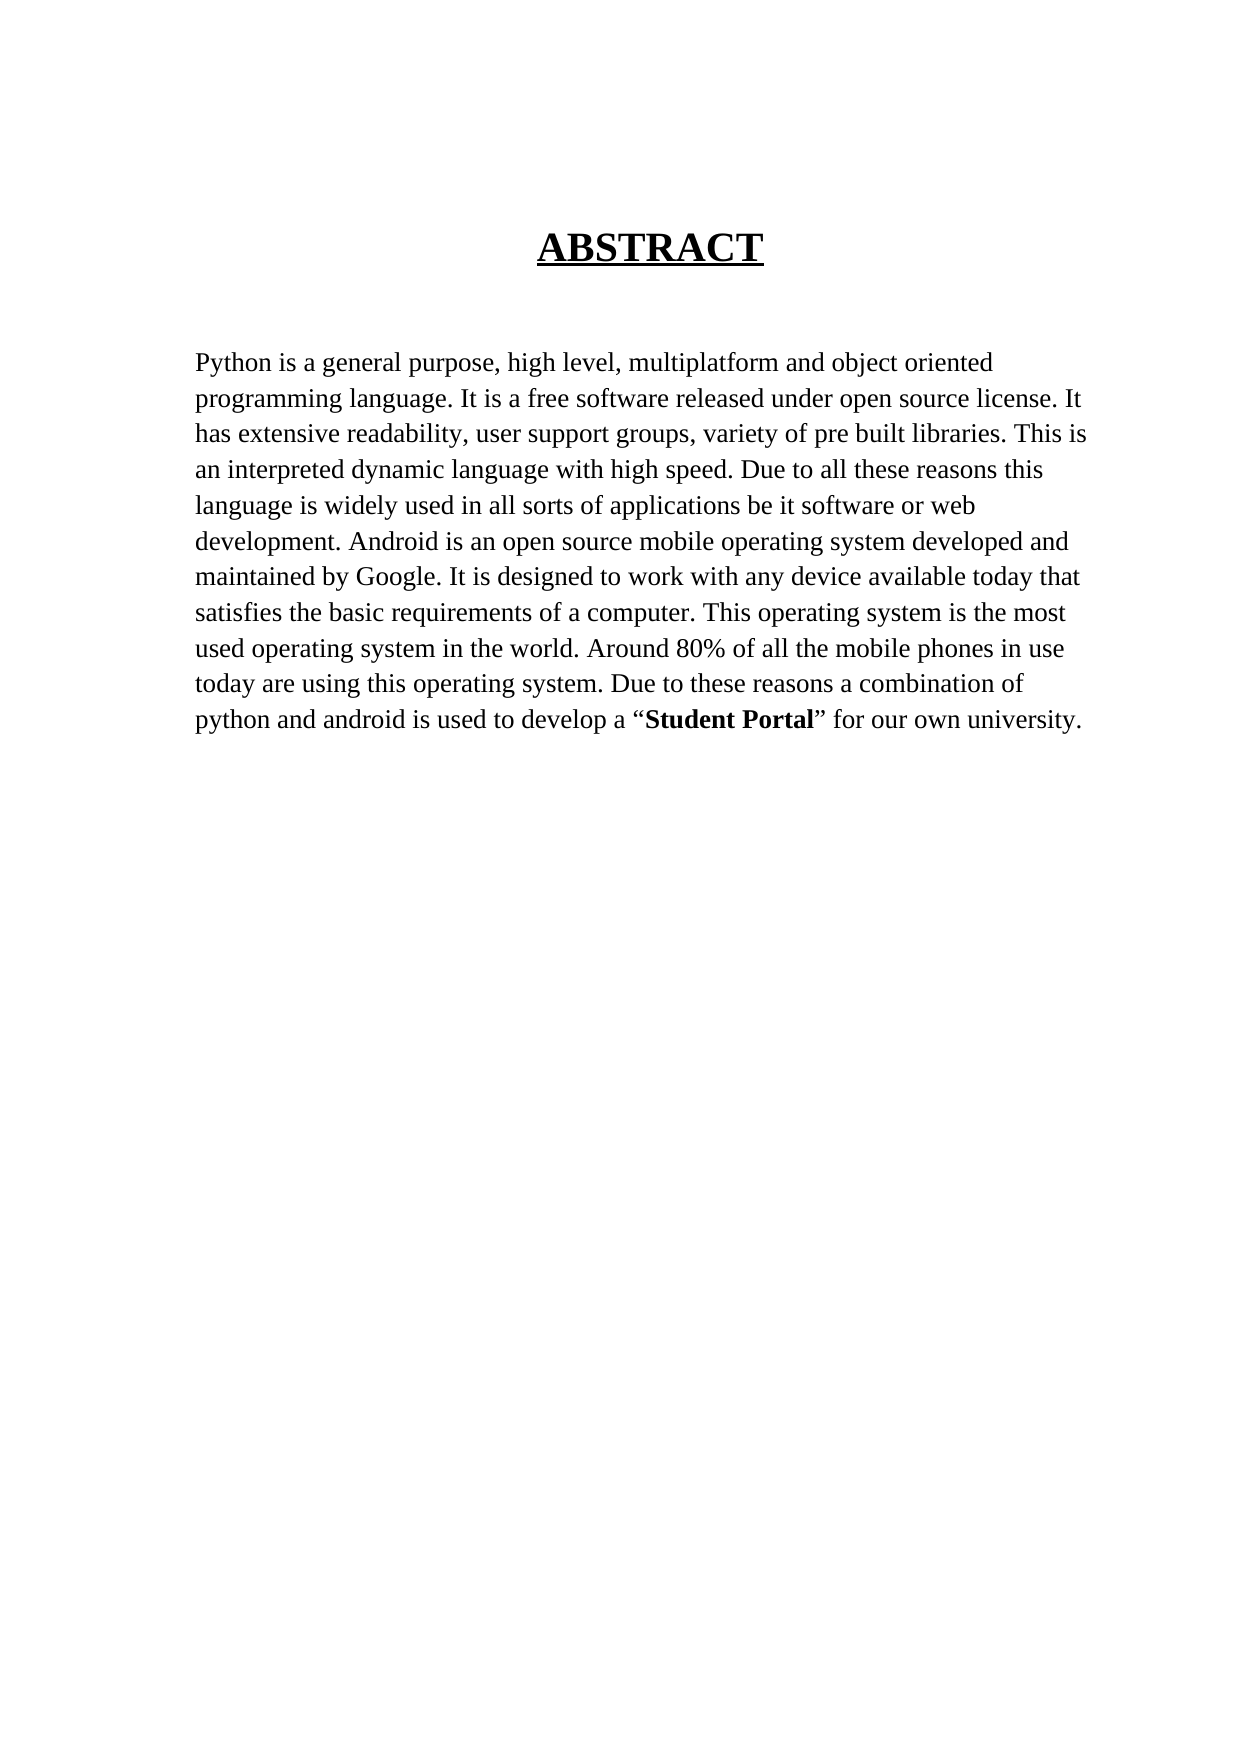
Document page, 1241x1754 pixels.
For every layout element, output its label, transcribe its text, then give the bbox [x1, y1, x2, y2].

text ABSTRACT [195, 222, 1105, 270]
text Python is a general purpose, high level, multiplatform and object oriented programming language. It is a free software released under open source license. It has extensive readability, user support groups, variety of pre built libraries. This is an interpreted dynamic language with high speed. Due to all these reasons this language is widely used in all sorts of applications be it software or web development. Android is an open source mobile operating system developed and maintained by Google. It is designed to work with any device available today that satisfies the basic requirements of a computer. This operating system is the most used operating system in the world. Around 80% of all the mobile phones in use today are using this operating system. Due to these reasons a combination of python and android is used to develop a “Student Portal” for our own university. [195, 346, 1105, 734]
